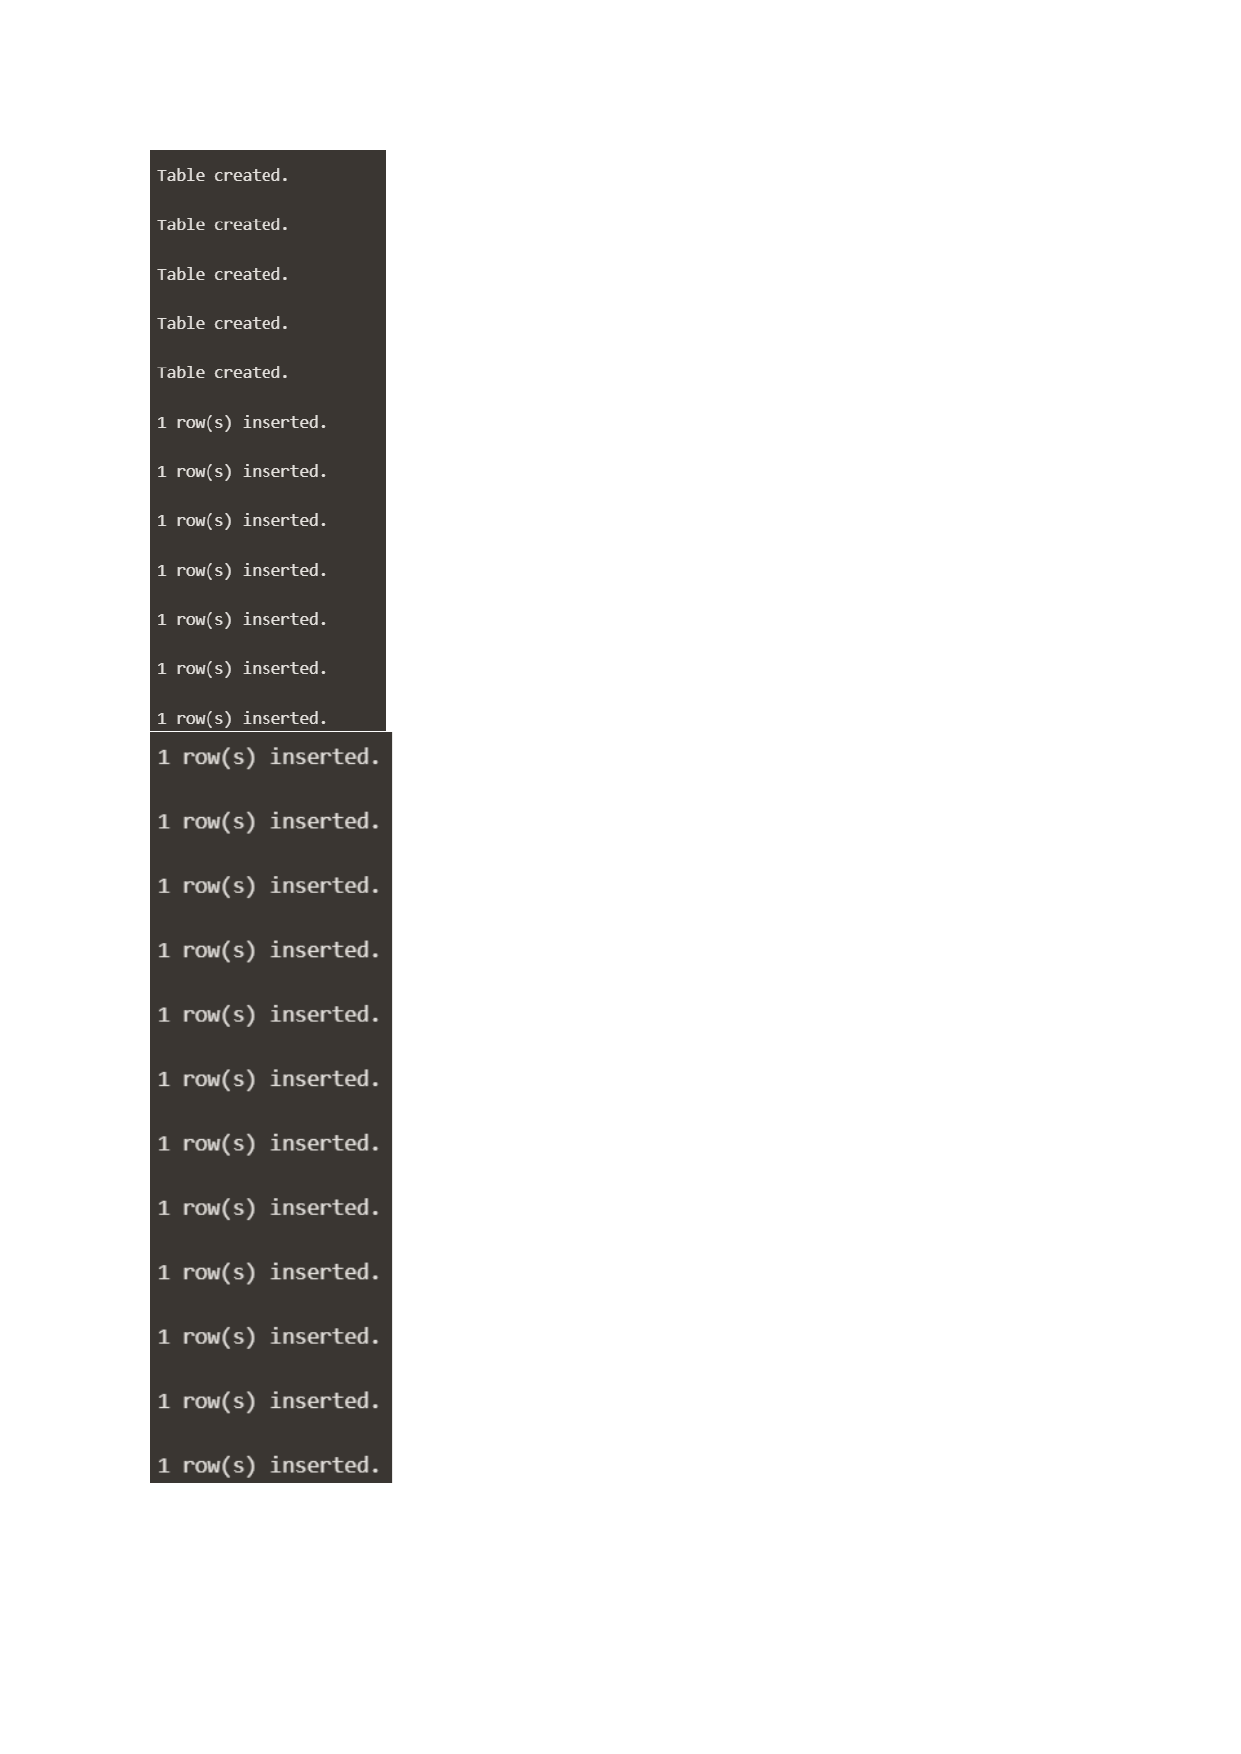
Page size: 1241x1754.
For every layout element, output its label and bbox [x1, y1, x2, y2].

picture [150, 732, 393, 1483]
picture [150, 150, 386, 731]
